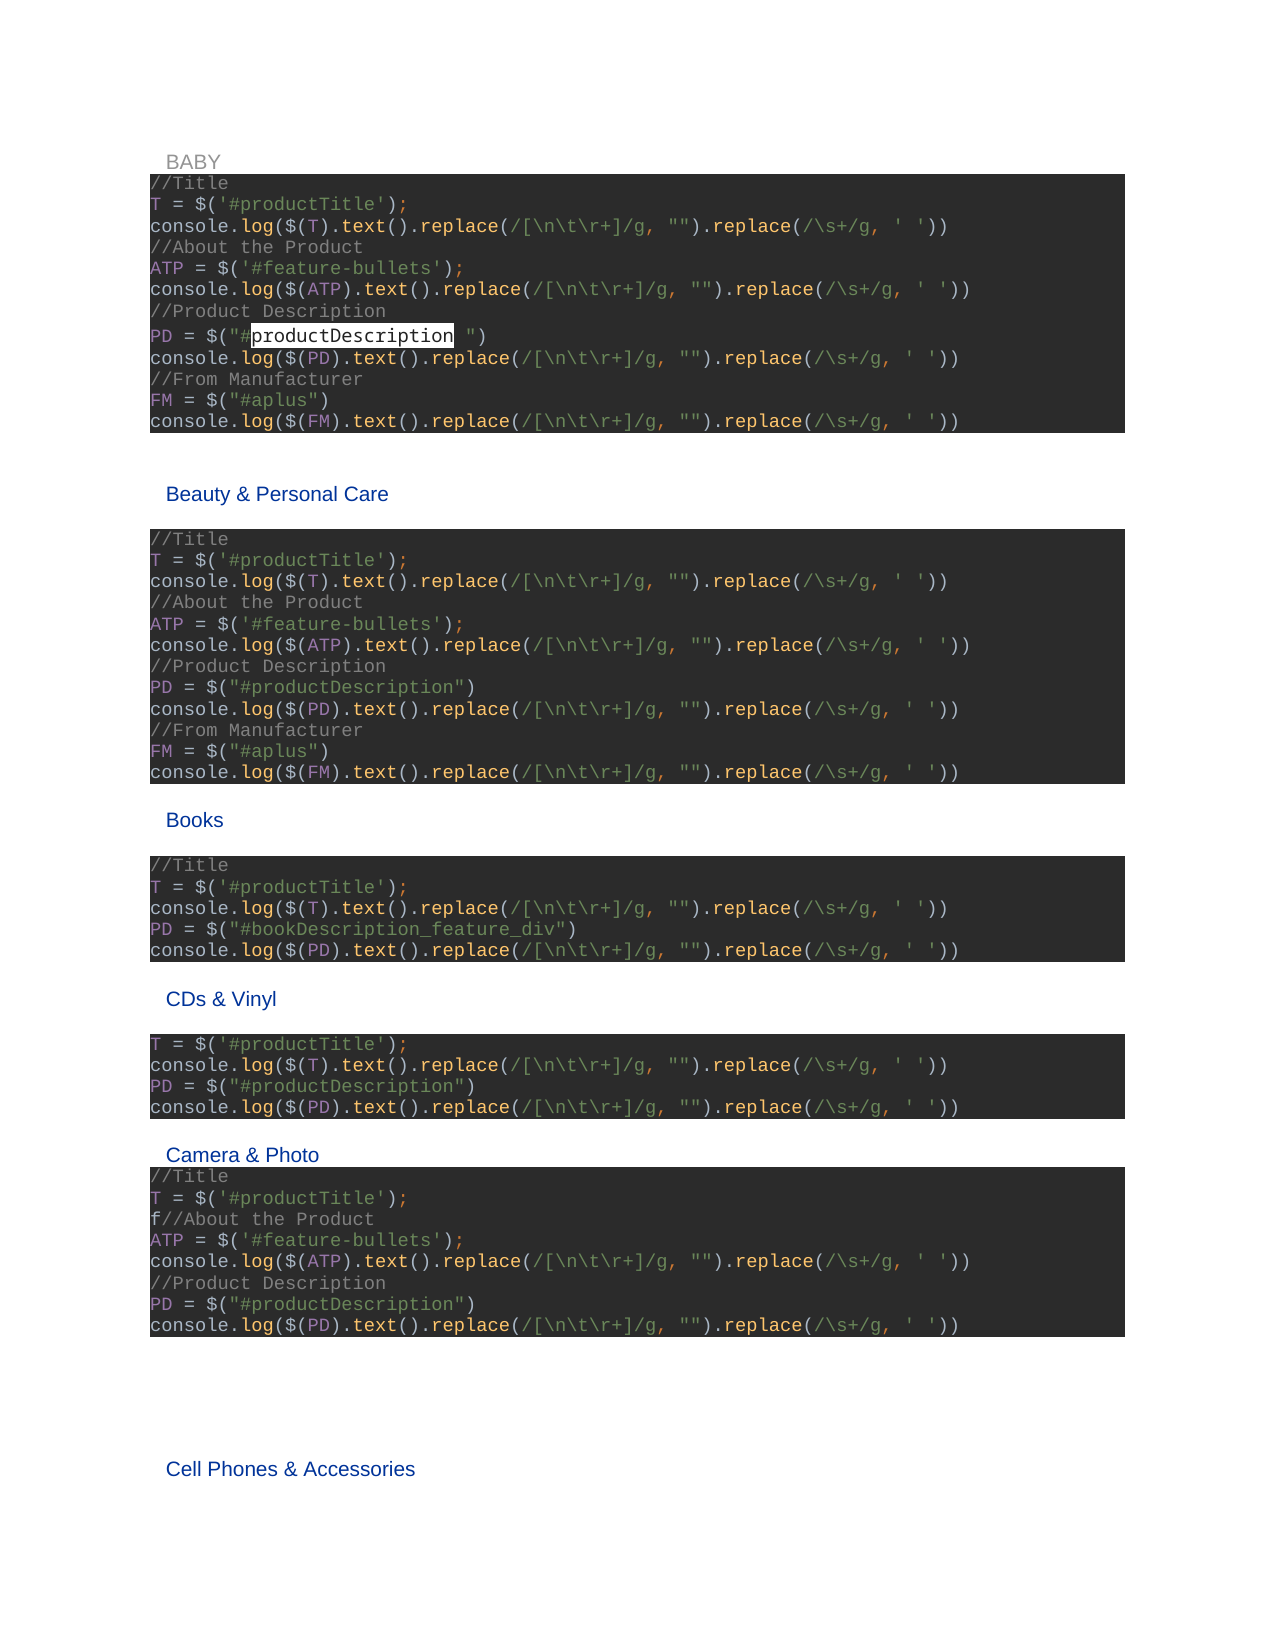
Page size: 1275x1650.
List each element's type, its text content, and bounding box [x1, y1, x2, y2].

text BABY [166, 150, 1125, 174]
text Cell Phones & Accessories [166, 1457, 1125, 1481]
text Camera & Photo [166, 1143, 1125, 1167]
text CDs & Vinyl [166, 986, 1125, 1010]
text Beauty & Personal Care [166, 481, 1125, 505]
text Books [166, 808, 1125, 832]
text PD = $("#bookDescription_feature_div") console.log($(PD).text().replace(/[\n\t\r+]/g, "").replace(/\s+/g, ' ')) [150, 920, 1125, 962]
text //Title T = $('#productTitle'); console.log($(T).text().replace(/[\n\t\r+]/g, "").replace(/\s+/g, ' ')) [150, 856, 1125, 920]
text T = $('#productTitle'); console.log($(T).text().replace(/[\n\t\r+]/g, "").replace(/\s+/g, ' ')) [150, 1034, 1125, 1077]
text //From Manufacturer FM = $("#aplus") console.log($(FM).text().replace(/[\n\t\r+]/g, "").replace(/\s+/g, ' ')) [150, 370, 1125, 433]
text //Title T = $('#productTitle'); console.log($(T).text().replace(/[\n\t\r+]/g, "").replace(/\s+/g, ' ')) //About the Product ATP = $('#feature-bullets'); console.log($(ATP).text().replace(/[\n\t\r+]/g, "").replace(/\s+/g, ' ')) //Product Description PD = $("#productDescription") console.log($(PD).text().replace(/[\n\t\r+]/g, "").replace(/\s+/g, ' ')) //From Manufacturer FM = $("#aplus") console.log($(FM).text().replace(/[\n\t\r+]/g, "").replace(/\s+/g, ' ')) [150, 529, 1125, 784]
text //Title T = $('#productTitle'); f//About the Product ATP = $('#feature-bullets'); console.log($(ATP).text().replace(/[\n\t\r+]/g, "").replace(/\s+/g, ' ')) //Product Description PD = $("#productDescription") console.log($(PD).text().replace(/[\n\t\r+]/g, "").replace(/\s+/g, ' ')) [150, 1167, 1125, 1337]
text PD = $("#productDescription") console.log($(PD).text().replace(/[\n\t\r+]/g, "").replace(/\s+/g, ' ')) [150, 1077, 1125, 1119]
